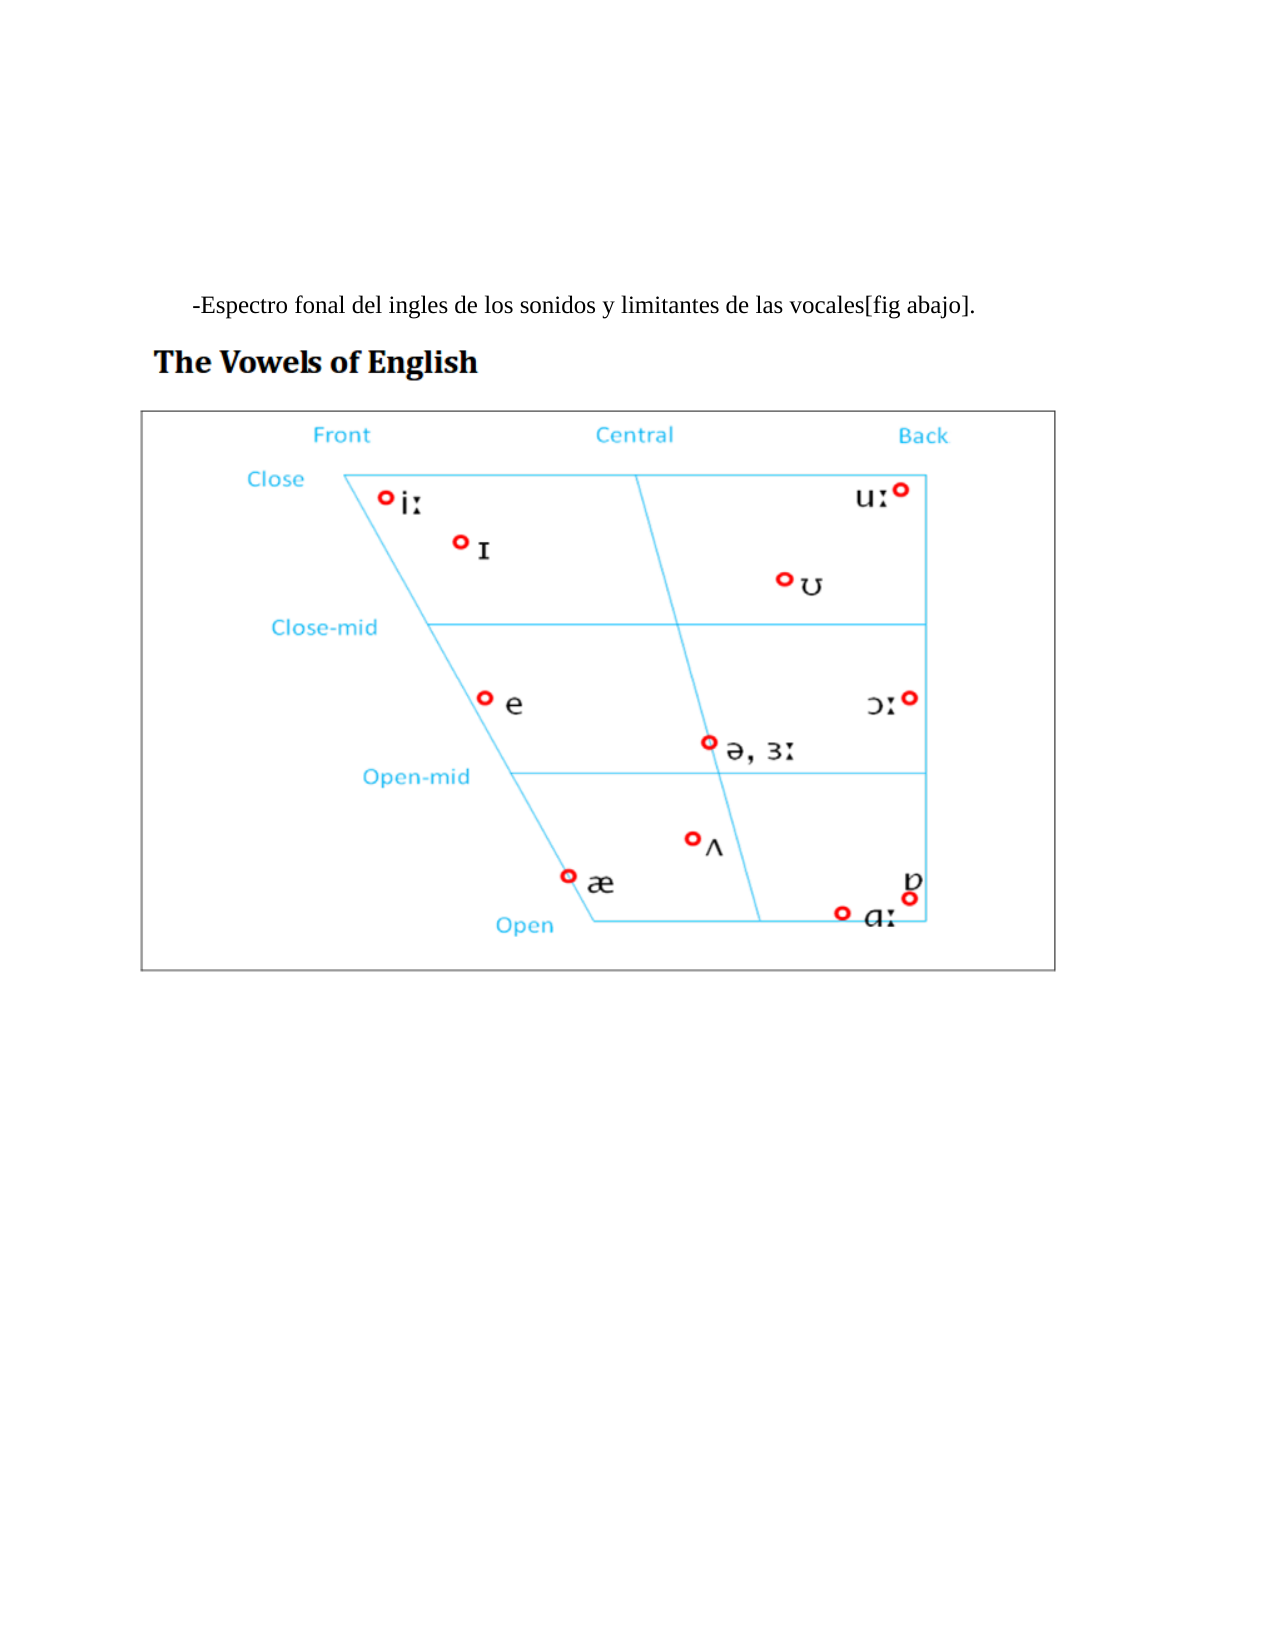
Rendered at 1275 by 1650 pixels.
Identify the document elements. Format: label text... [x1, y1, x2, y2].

picture [118, 348, 1157, 982]
text -Espectro fonal del ingles de los sonidos y limitantes de las vocales[fig abajo]. [118, 291, 1157, 319]
